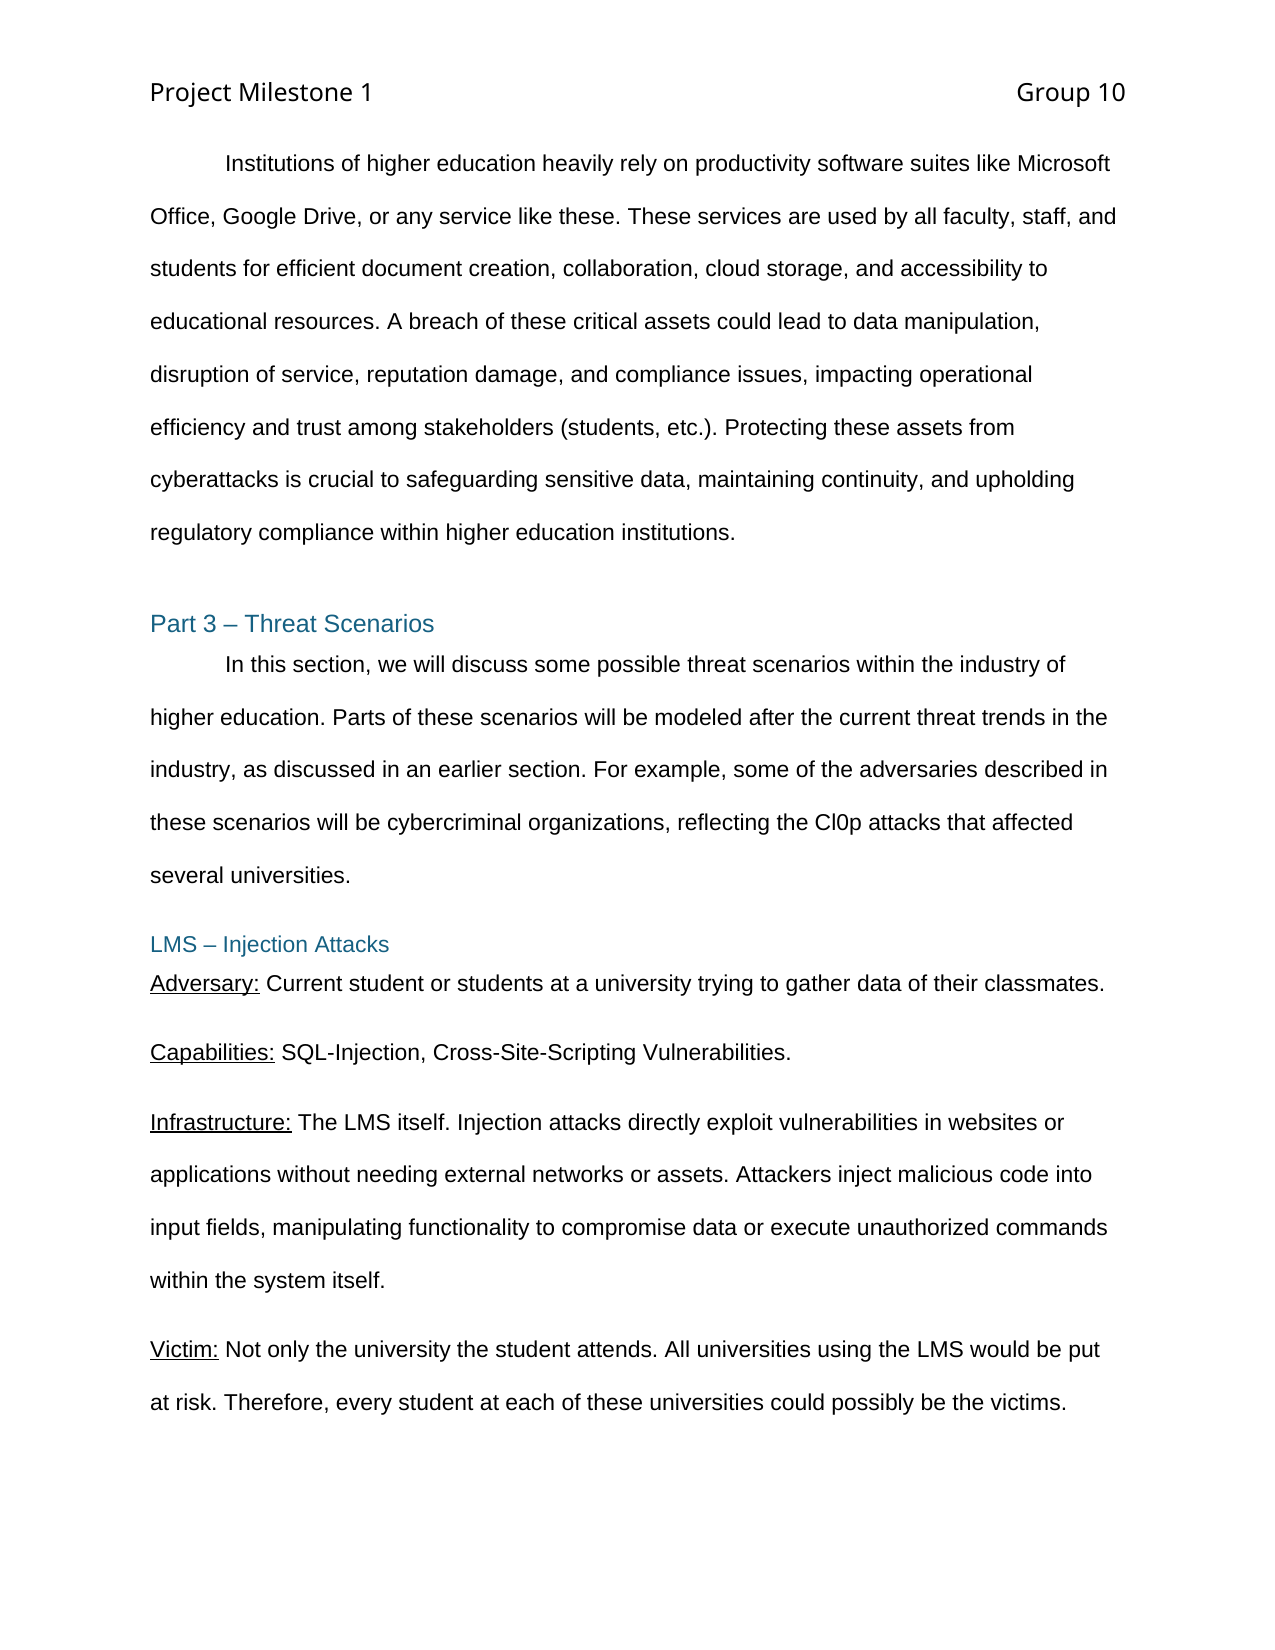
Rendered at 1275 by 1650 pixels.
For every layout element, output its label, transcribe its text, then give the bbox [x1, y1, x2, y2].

text Victim: Not only the university the student attends. All universities using the LMS would be put at risk. Therefore, every student at each of these universities could possibly be the victims. [150, 1336, 1125, 1415]
text Adversary: Current student or students at a university trying to gather data of their classmates. [150, 970, 1125, 996]
text Infrastructure: The LMS itself. Injection attacks directly exploit vulnerabilities in websites or applications without needing external networks or assets. Attackers inject malicious code into input fields, manipulating functionality to compromise data or execute unauthorized commands within the system itself. [150, 1109, 1125, 1293]
text In this section, we will discuss some possible threat scenarios within the industry of higher education. Parts of these scenarios will be modeled after the current threat trends in the industry, as discussed in an earlier section. For example, some of the adversaries described in these scenarios will be cybercriminal organizations, reflecting the Cl0p attacks that affected several universities. [150, 651, 1125, 888]
text Institutions of higher education heavily rely on productivity software suites like Microsoft Office, Google Drive, or any service like these. These services are used by all faculty, staff, and students for efficient document creation, collaboration, cloud storage, and accessibility to educational resources. A breach of these critical assets could lead to data manipulation, disruption of service, reputation damage, and compliance issues, impacting operational efficiency and trust among stakeholders (students, etc.). Protecting these assets from cyberattacks is crucial to safeguarding sensitive data, maintaining continuity, and upholding regulatory compliance within higher education institutions. [150, 150, 1125, 545]
subtitle Part 3 – Threat Scenarios [150, 609, 1125, 638]
text Capabilities: SQL-Injection, Cross-Site-Scripting Vulnerabilities. [150, 1039, 1125, 1066]
subtitle LMS – Injection Attacks [150, 931, 1125, 957]
